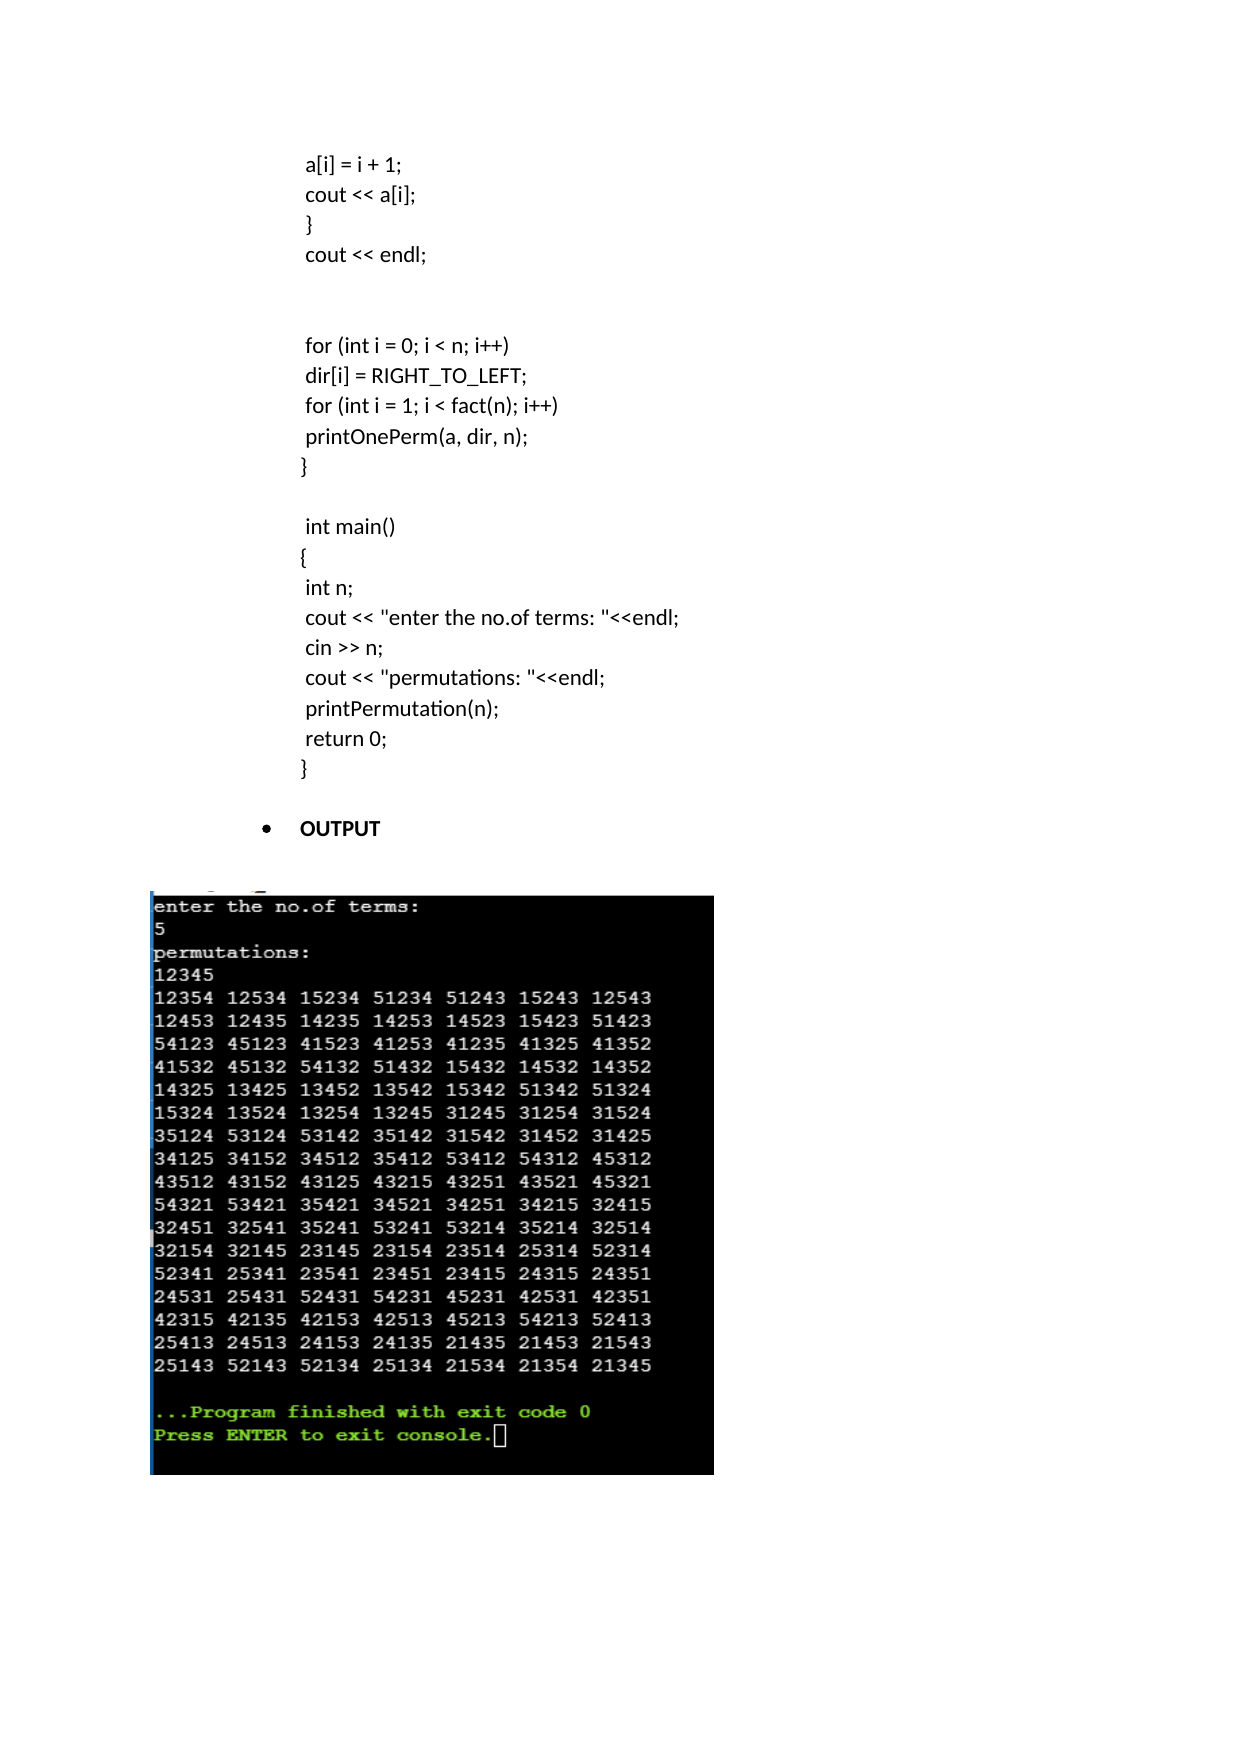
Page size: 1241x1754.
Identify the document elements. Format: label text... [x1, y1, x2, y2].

list cout << endl; [300, 241, 1090, 269]
list cin >> n; [300, 633, 1090, 661]
list } [300, 210, 1090, 238]
list } [300, 452, 1090, 480]
list dir[i] = RIGHT_TO_LEFT; [300, 361, 1090, 389]
list int n; [300, 573, 1090, 601]
list int main() [300, 512, 1090, 541]
list { [300, 543, 1090, 571]
list for (int i = 0; i < n; i++) [300, 331, 1090, 359]
list } [300, 754, 1090, 782]
list a[i] = i + 1; [300, 150, 1090, 178]
list cout << "permutations: "<<endl; [300, 663, 1090, 692]
list for (int i = 1; i < fact(n); i++) [300, 392, 1090, 420]
list cout << a[i]; [300, 180, 1090, 208]
list printOnePerm(a, dir, n); [300, 422, 1090, 450]
list return 0; [300, 724, 1090, 752]
list cout << "enter the no.of terms: "<<endl; [300, 603, 1090, 631]
picture [150, 891, 714, 1475]
list OUTPUT [262, 814, 1090, 843]
list printPermutation(n); [300, 694, 1090, 722]
